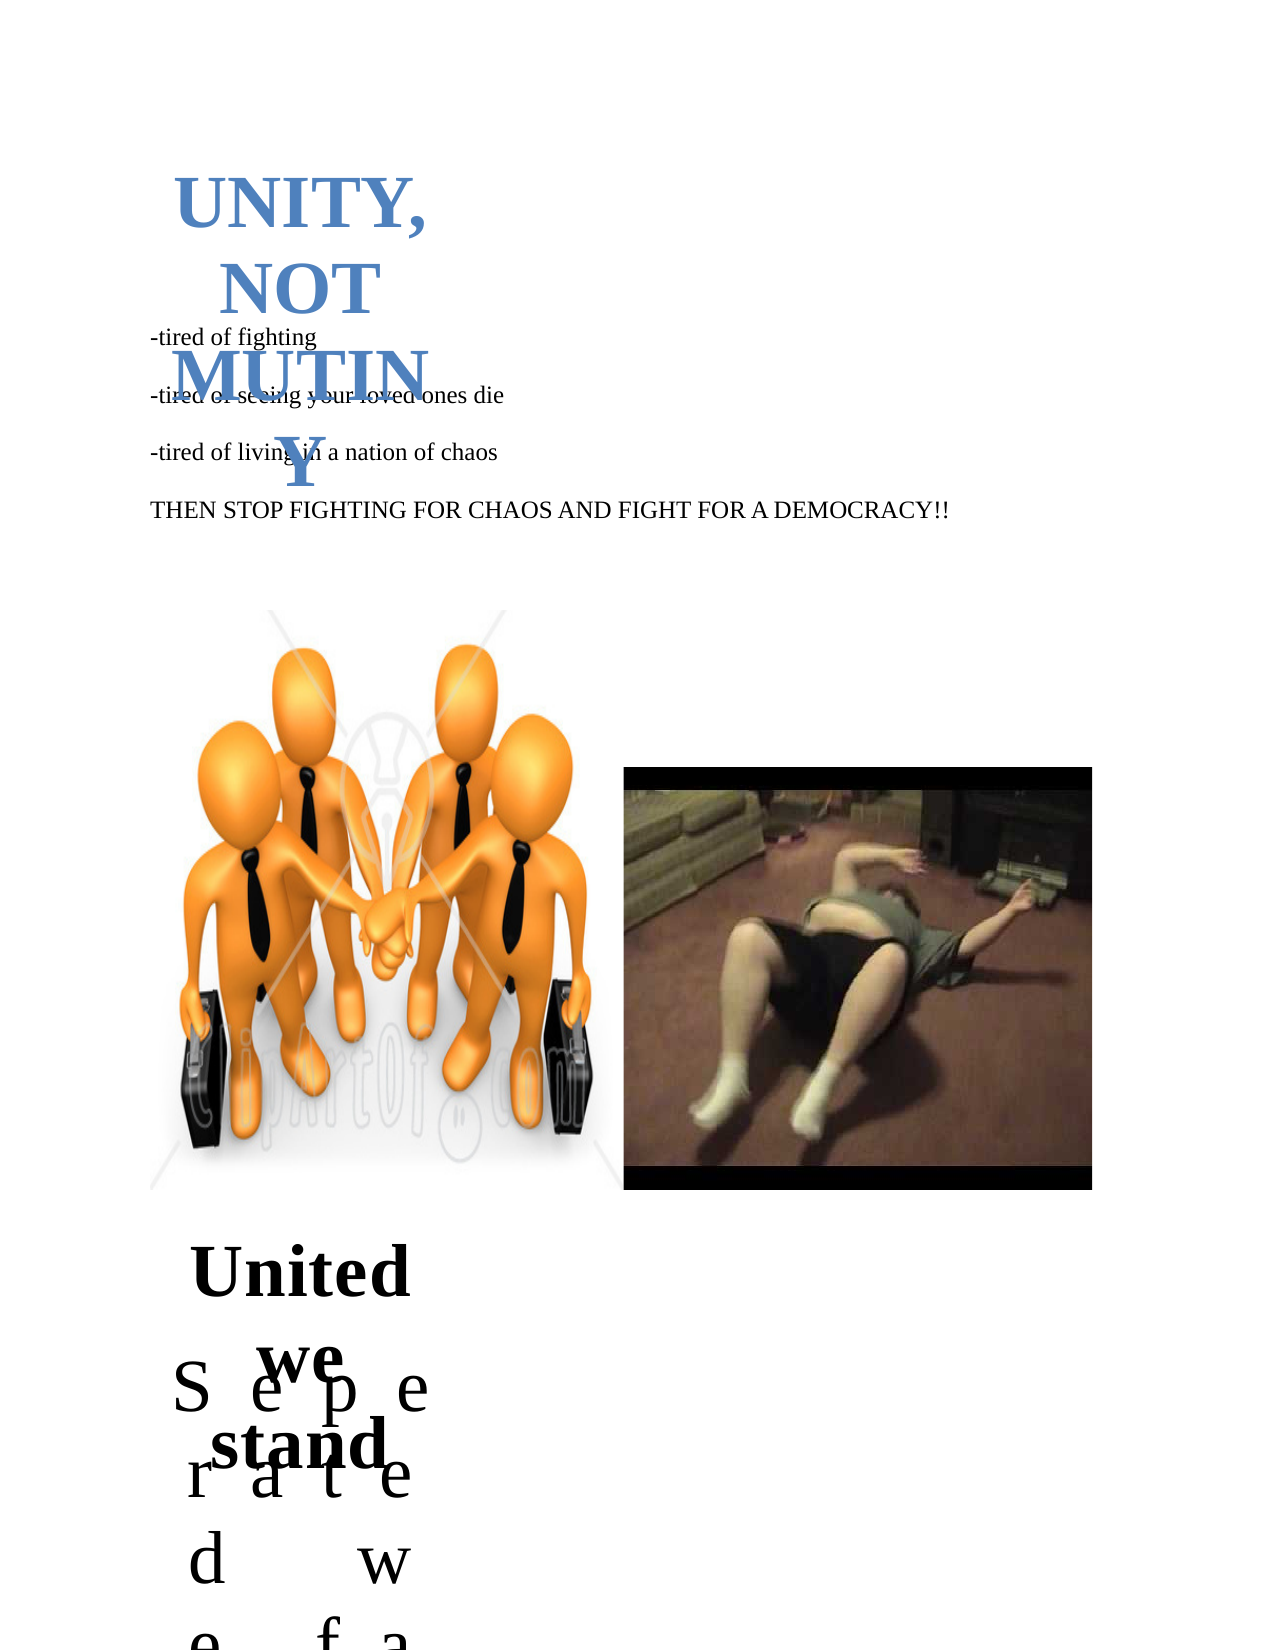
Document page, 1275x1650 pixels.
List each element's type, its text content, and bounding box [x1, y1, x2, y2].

text -tired of living in a nation of chaos [307, 437, 1125, 466]
picture [150, 610, 1093, 1190]
text -tired of seeing your loved ones die [150, 380, 1125, 409]
text -tired of fighting [150, 322, 1125, 351]
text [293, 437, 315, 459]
text -tired of living in a nation of chaos [150, 437, 294, 466]
text THEN STOP FIGHTING FOR CHAOS AND FIGHT FOR A DEMOCRACY!! [150, 495, 1125, 524]
